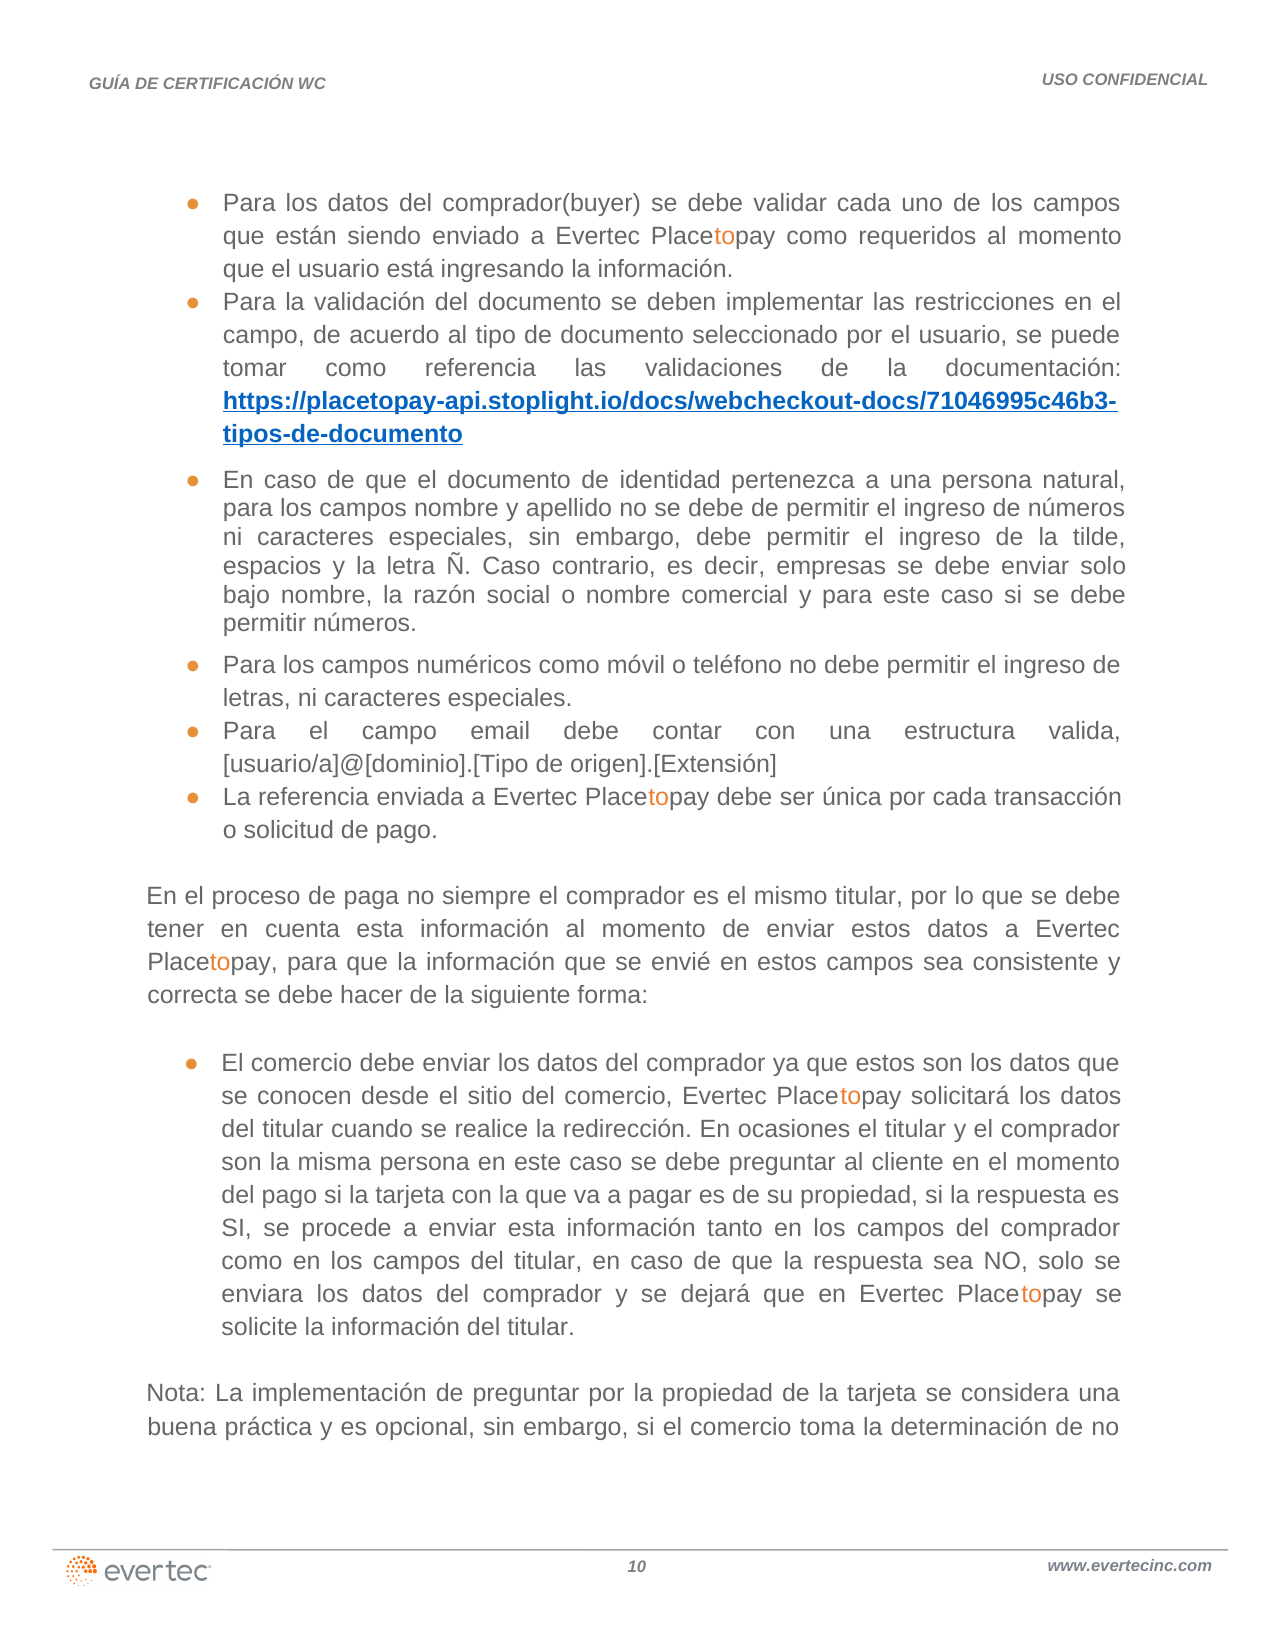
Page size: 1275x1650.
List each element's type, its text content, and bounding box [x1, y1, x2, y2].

picture [66, 1556, 211, 1586]
list En caso de que el documento de identidad pertenezca a una persona natural, para los campos nombre y apellido no se debe de permitir el ingreso de números ni caracteres especiales, sin embargo, debe permitir el ingreso de la tilde, espacios y la letra Ñ. Caso contrario, es decir, empresas se debe enviar solo bajo nombre, la razón social o nombre comercial y para este caso si se debe permitir números. [185, 464, 1127, 637]
text En el proceso de paga no siempre el comprador es el mismo titular, por lo que se debe tener en cuenta esta información al momento de enviar estos datos a Evertec Placetopay, para que la información que se envié en estos campos sea consistente y correcta se debe hacer de la siguiente forma: [146, 881, 1122, 1009]
list Para el campo email debe contar con una estructura valida, [usuario/a]@[dominio].[Tipo de origen].[Extensión] [185, 716, 1122, 778]
list La referencia enviada a Evertec Placetopay debe ser única por cada transacción o solicitud de pago. [185, 782, 1122, 844]
list Para los campos numéricos como móvil o teléfono no debe permitir el ingreso de letras, ni caracteres especiales. [185, 650, 1122, 712]
list Para los datos del comprador(buyer) se debe validar cada uno de los campos que están siendo enviado a Evertec Placetopay como requeridos al momento que el usuario está ingresando la información. [185, 188, 1122, 283]
list Para la validación del documento se deben implementar las restricciones en el campo, de acuerdo al tipo de documento seleccionado por el usuario, se puede tomar como referencia las validaciones de la documentación: https://placetopay-api.stoplight.io/docs/webcheckout-docs/71046995c46b3-tipos-de-documento [185, 287, 1122, 448]
